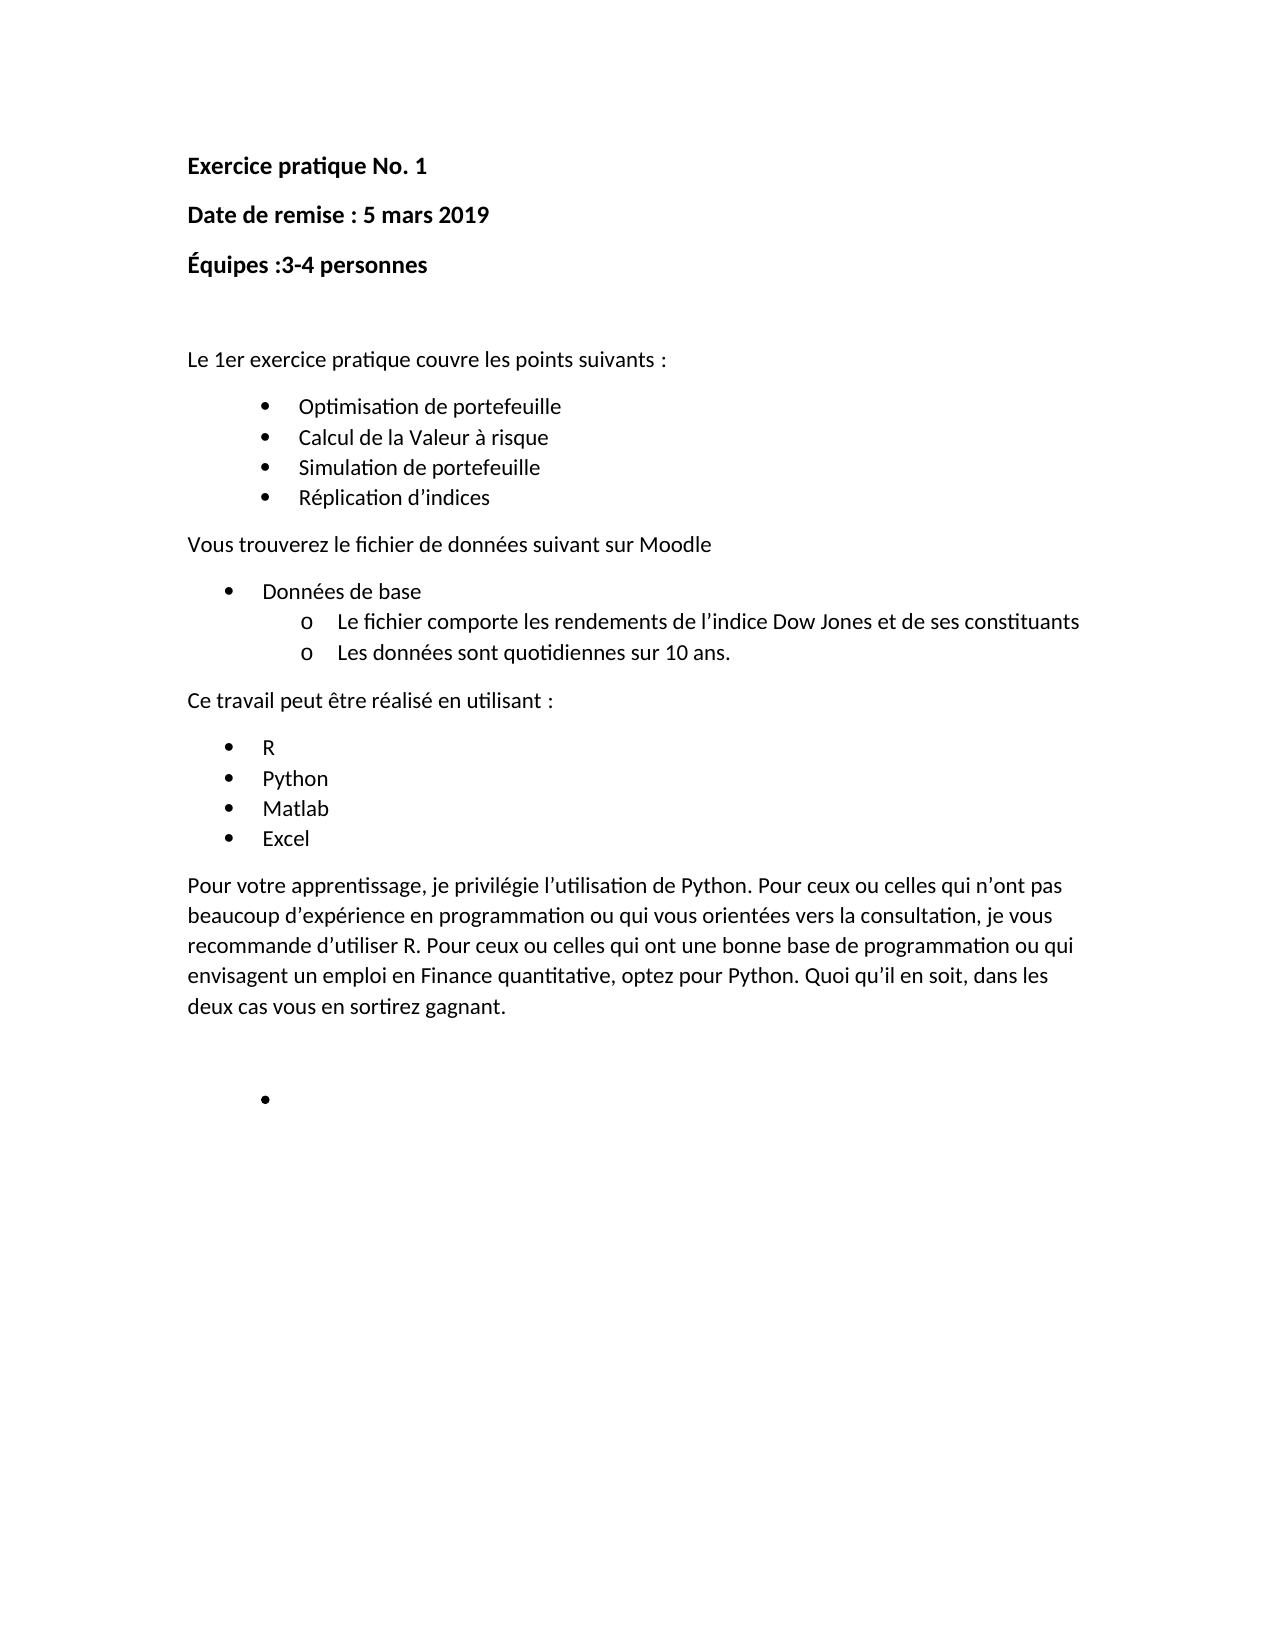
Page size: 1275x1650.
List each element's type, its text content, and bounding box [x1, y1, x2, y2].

list Excel [225, 824, 1087, 852]
list Calcul de la Valeur à risque [261, 423, 1087, 451]
list Optimisation de portefeuille [261, 392, 1087, 421]
list Réplication d’indices [261, 483, 1087, 511]
text Ce travail peut être réalisé en utilisant : [187, 687, 1087, 715]
list Le fichier comporte les rendements de l’indice Dow Jones et de ses constituants [300, 607, 1087, 636]
list Python [225, 764, 1087, 792]
text Le 1er exercice pratique couvre les points suivants : [187, 346, 1087, 374]
text Exercice pratique No. 1 [187, 150, 1087, 181]
list Simulation de portefeuille [261, 453, 1087, 481]
text Pour votre apprentissage, je privilégie l’utilisation de Python. Pour ceux ou celles qui n’ont pas beaucoup d’expérience en programmation ou qui vous orientées vers la consultation, je vous recommande d’utiliser R. Pour ceux ou celles qui ont une bonne base de programmation ou qui envisagent un emploi en Finance quantitative, optez pour Python. Quoi qu’il en soit, dans les deux cas vous en sortirez gagnant. [187, 871, 1087, 1020]
list Matlab [225, 794, 1087, 822]
text Date de remise : 5 mars 2019 [187, 199, 1087, 230]
text Équipes :3-4 personnes [187, 249, 1087, 280]
list Les données sont quotidiennes sur 10 ans. [300, 638, 1087, 668]
text Vous trouverez le fichier de données suivant sur Moodle [187, 530, 1087, 558]
list R [225, 733, 1087, 762]
list Données de base [225, 577, 1087, 605]
